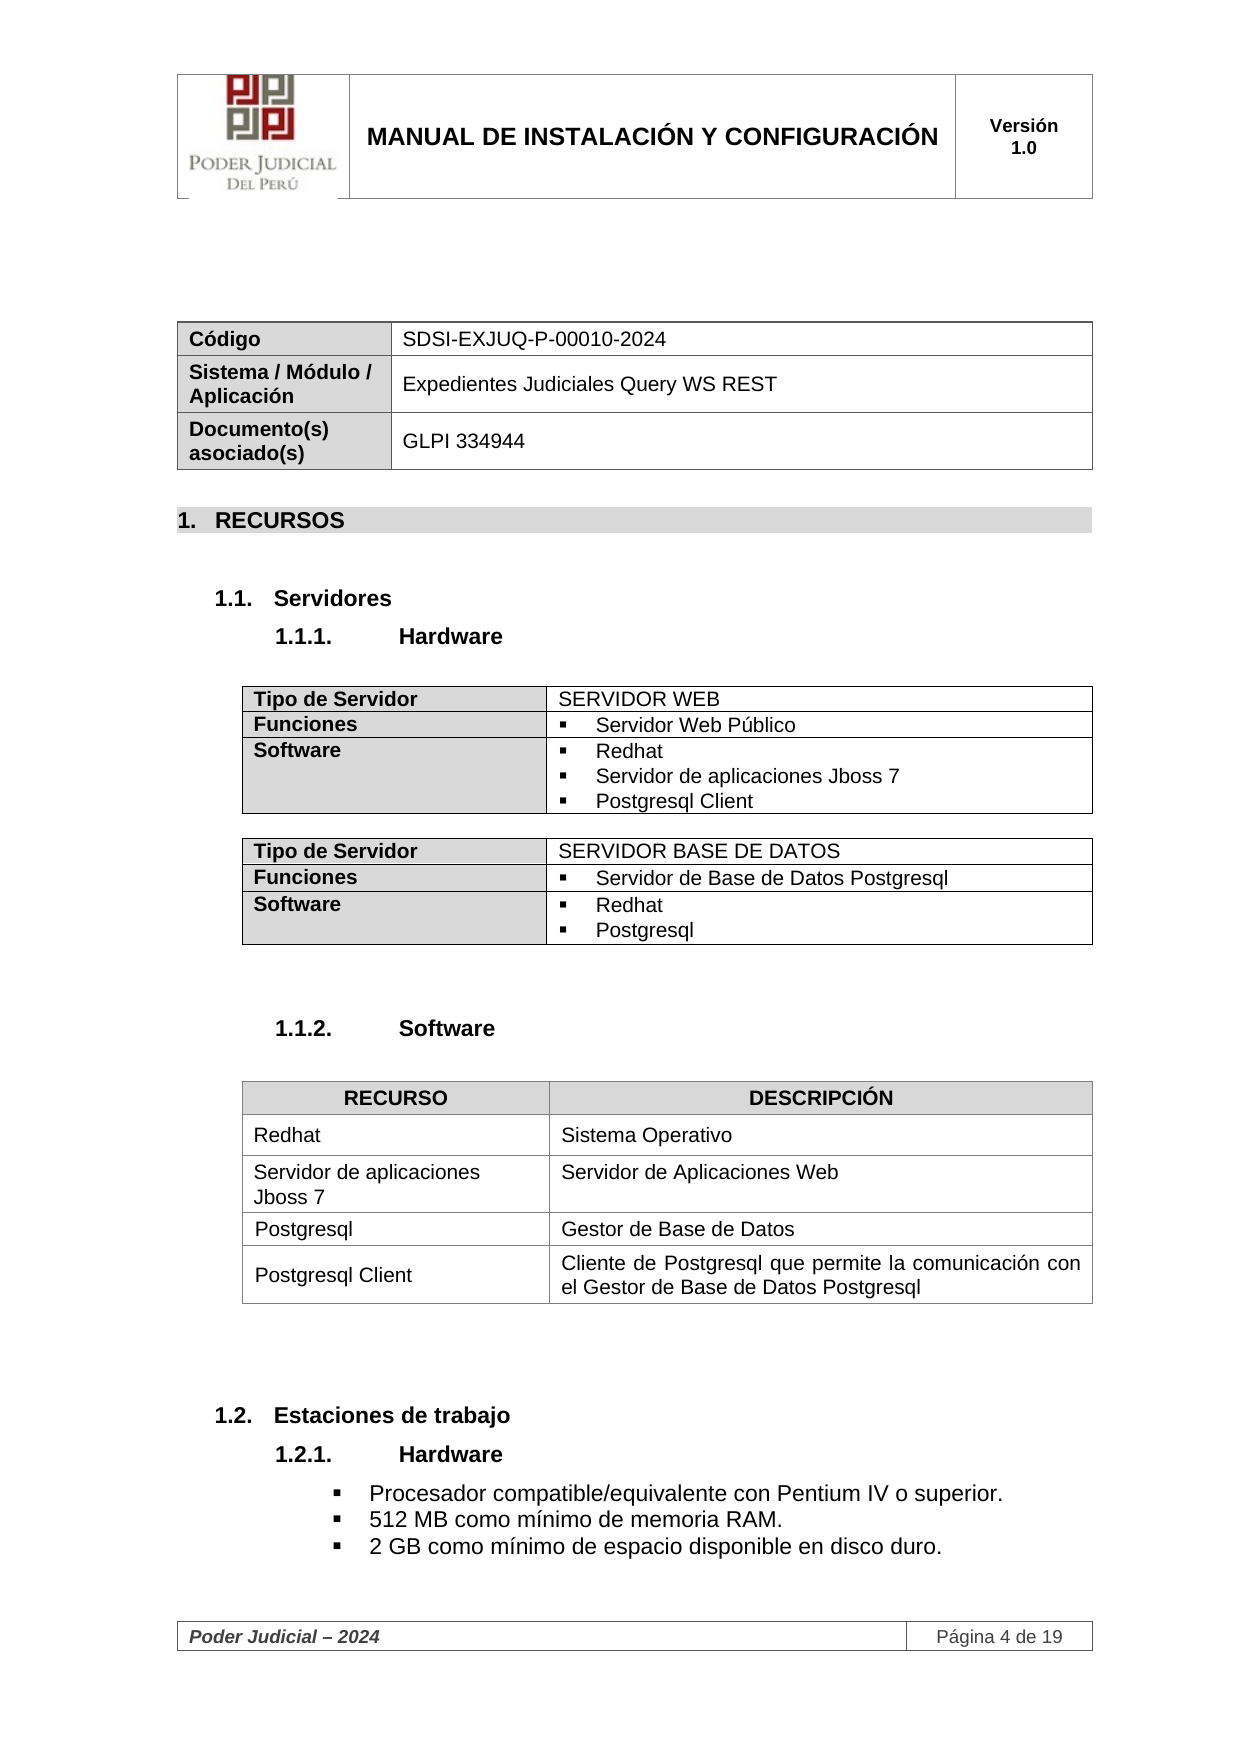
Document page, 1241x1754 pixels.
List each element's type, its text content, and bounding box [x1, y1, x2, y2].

table_cell Sistema / Módulo / Aplicación [178, 356, 391, 412]
table_cell Redhat Servidor de aplicaciones Jboss 7 Postgresql Client [547, 738, 1092, 813]
list Procesador compatible/equivalente con Pentium IV o superior. [332, 1480, 1092, 1506]
table_cell Funciones [243, 712, 546, 737]
subtitle Hardware [275, 623, 1092, 650]
table_cell Servidor Web Público [547, 712, 1092, 737]
table_cell Software [243, 892, 546, 944]
table_cell Postgresql Client [243, 1246, 549, 1303]
subtitle Estaciones de trabajo [214, 1402, 1092, 1429]
subtitle Hardware [275, 1441, 1092, 1468]
subtitle Software [275, 1015, 1092, 1042]
list 512 MB como mínimo de memoria RAM. [332, 1506, 1092, 1533]
table_cell Expedientes Judiciales Query WS REST [392, 356, 1092, 412]
list 2 GB como mínimo de espacio disponible en disco duro. [332, 1533, 1092, 1559]
table_cell Gestor de Base de Datos [550, 1213, 1092, 1245]
picture [188, 75, 338, 199]
table_cell Postgresql [243, 1213, 549, 1245]
table_header RECURSO [243, 1082, 549, 1114]
table_cell Sistema Operativo [550, 1115, 1092, 1154]
table_cell Documento(s) asociado(s) [178, 413, 391, 469]
table_header Código [178, 323, 391, 355]
table_header SDSI-EXJUQ-P-00010-2024 [392, 323, 1092, 355]
table_cell Cliente de Postgresql que permite la comunicación con el Gestor de Base de Datos Postgresql [550, 1246, 1092, 1303]
table_header DESCRIPCIÓN [550, 1082, 1092, 1114]
table_header Tipo de Servidor [243, 839, 546, 863]
table_cell Redhat Postgresql [547, 892, 1092, 944]
table_cell Redhat [243, 1115, 549, 1154]
table_cell Software [243, 738, 546, 813]
subtitle RECURSOS [177, 507, 1092, 533]
table_cell Servidor de Aplicaciones Web [550, 1156, 1092, 1212]
table_header SERVIDOR BASE DE DATOS [547, 839, 1092, 863]
table_header Tipo de Servidor [243, 687, 546, 711]
table_header SERVIDOR WEB [547, 687, 1092, 711]
table_cell Servidor de Base de Datos Postgresql [547, 865, 1092, 891]
table_cell GLPI 334944 [392, 413, 1092, 469]
subtitle Servidores [214, 584, 1092, 611]
table_cell Servidor de aplicaciones Jboss 7 [243, 1156, 549, 1212]
table_cell Funciones [243, 865, 546, 891]
